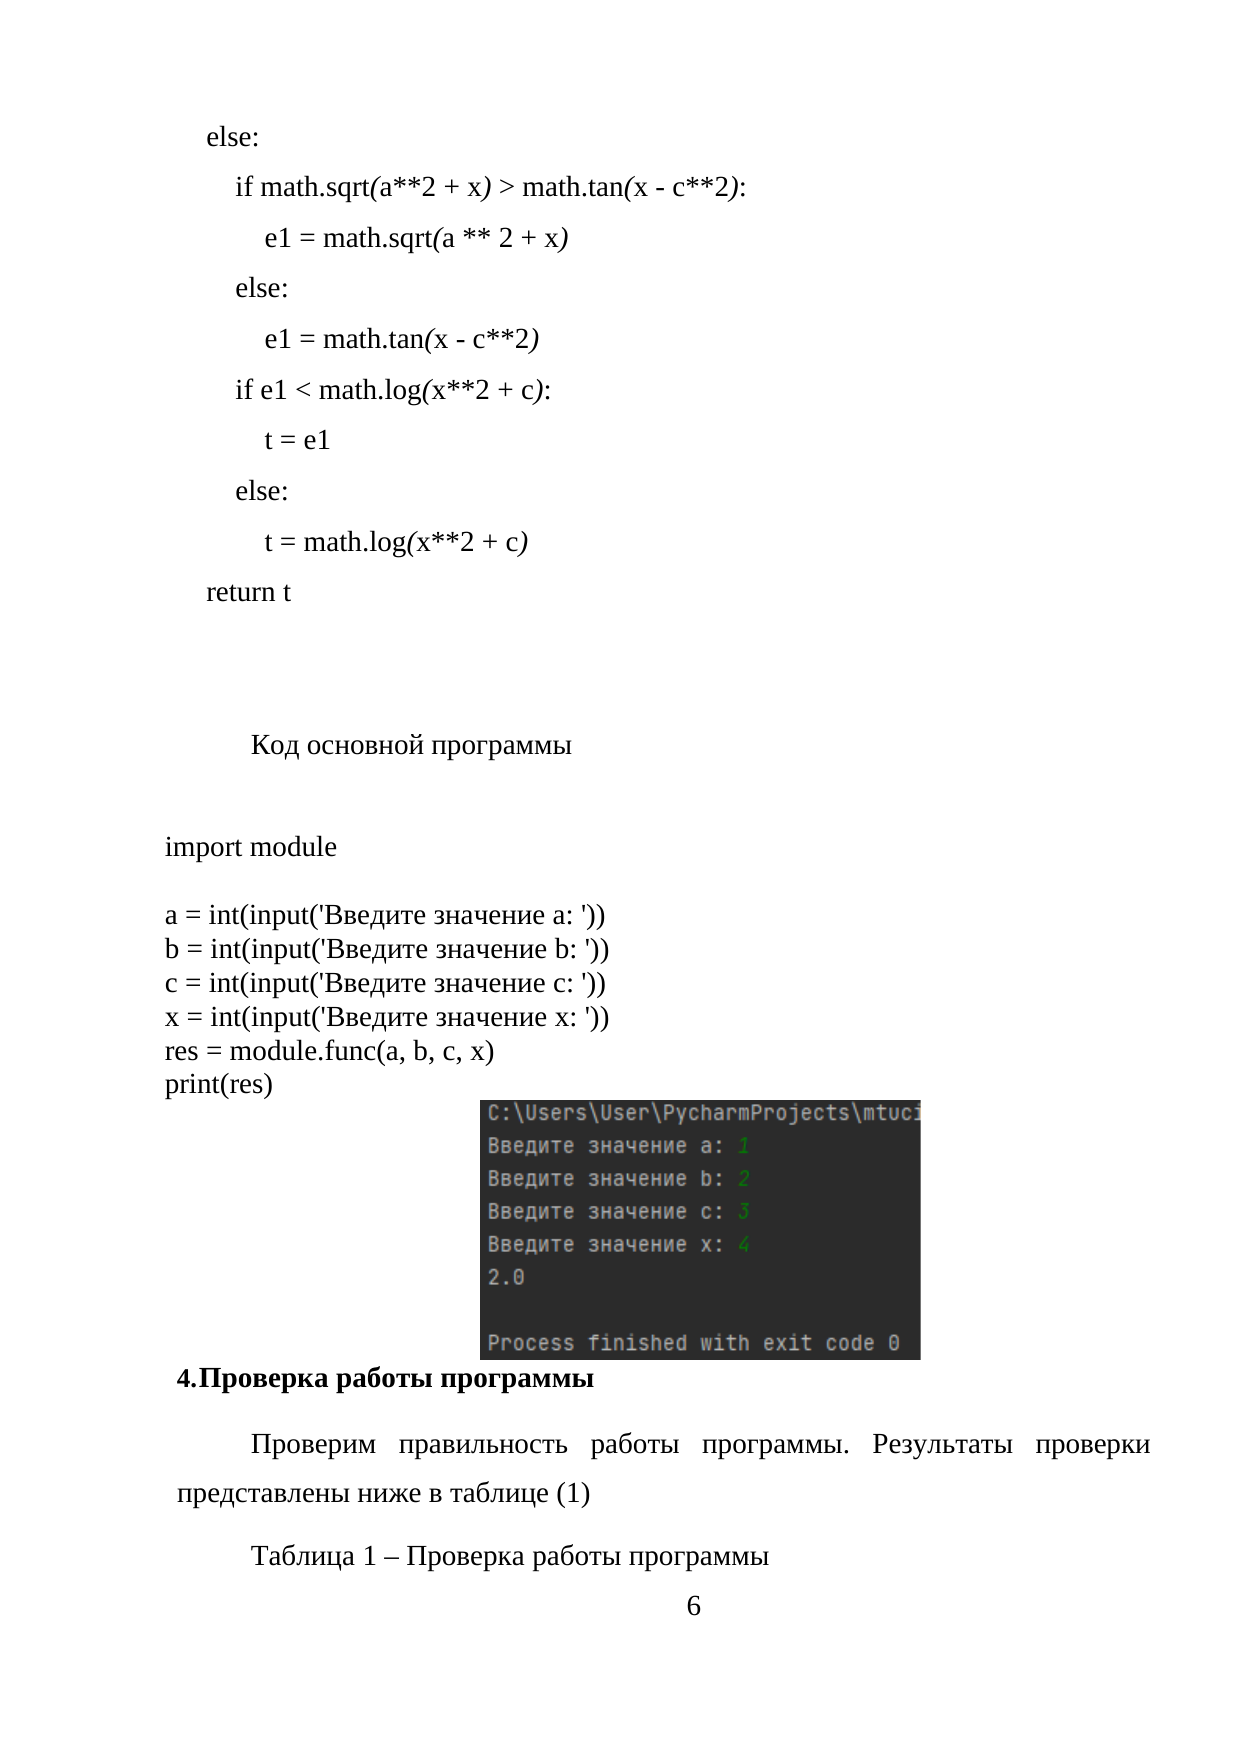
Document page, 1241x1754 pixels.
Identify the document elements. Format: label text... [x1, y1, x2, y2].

text import module [164, 829, 1236, 863]
text Проверим правильность работы программы. Результаты проверки представлены ниже в таблице (1) [177, 1426, 1152, 1509]
text res = module.func(a, b, c, x) [164, 1033, 1236, 1066]
text c = int(input('Введите значение c: ')) [164, 965, 1236, 998]
text b = int(input('Введите значение b: ')) [164, 931, 1236, 964]
text print(res) [164, 1066, 1236, 1100]
text Таблица 1 – Проверка работы программы [251, 1538, 1236, 1572]
subtitle Проверка работы программы [177, 1360, 1236, 1393]
text x = int(input('Введите значение x: ')) [164, 999, 1236, 1032]
picture [480, 1100, 921, 1360]
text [177, 119, 1152, 608]
text Код основной программы [177, 727, 1152, 761]
text a = int(input('Введите значение a: ')) [164, 897, 1236, 931]
